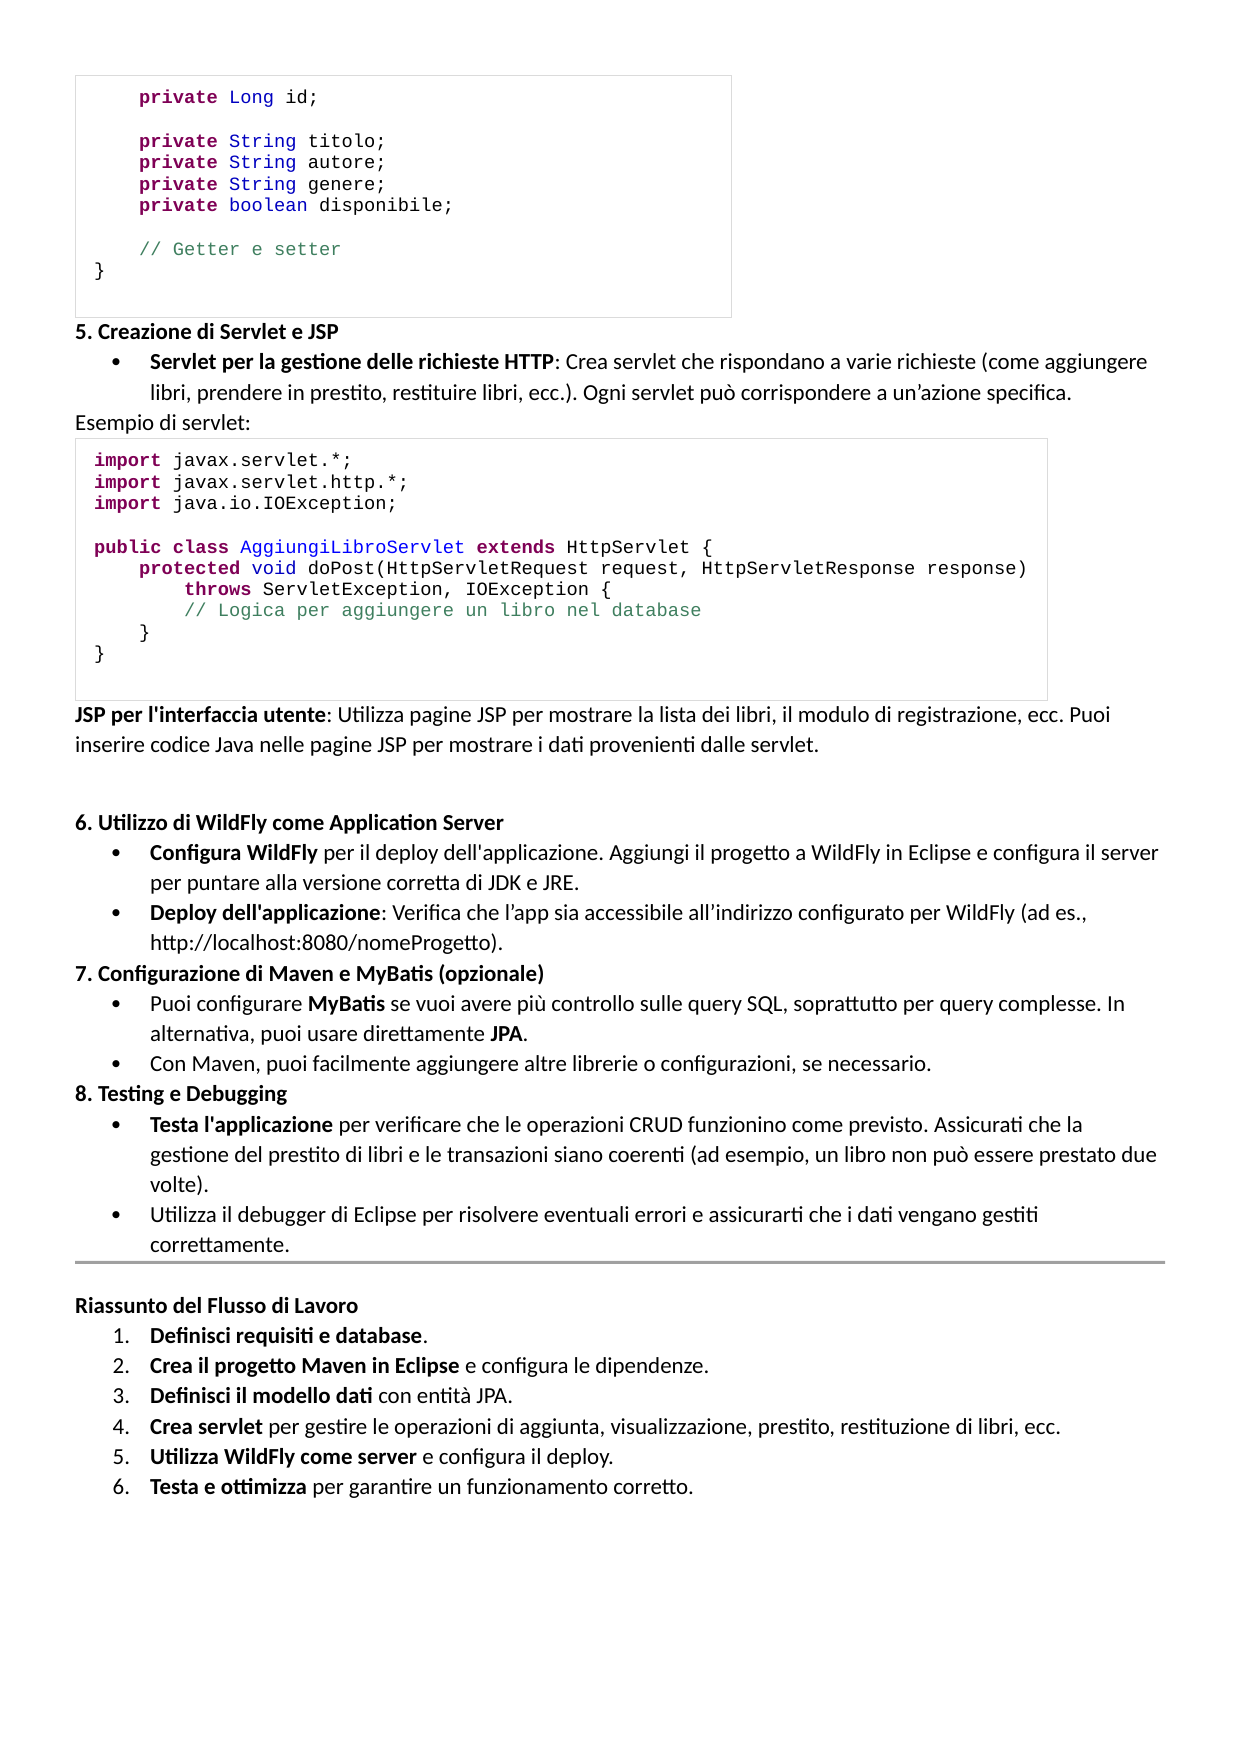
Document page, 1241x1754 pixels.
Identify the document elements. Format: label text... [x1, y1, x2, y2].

list Crea il progetto Maven in Eclipse e configura le dipendenze. [112, 1351, 1165, 1379]
list Testa e ottimizza per garantire un funzionamento corretto. [112, 1472, 1165, 1500]
text Esempio di servlet: [75, 408, 1165, 436]
text 7. Configurazione di Maven e MyBatis (opzionale) [75, 959, 1165, 987]
list Definisci requisiti e database. [112, 1321, 1165, 1349]
table_header import javax.servlet.*; import javax.servlet.http.*; import java.io.IOException; ​ public class AggiungiLibroServlet extends HttpServlet { protected void doPost(HttpServletRequest request, HttpServletResponse response) throws ServletException, IOException { // Logica per aggiungere un libro nel database } } ​ [76, 439, 1047, 700]
list Crea servlet per gestire le operazioni di aggiunta, visualizzazione, prestito, restituzione di libri, ecc. [112, 1412, 1165, 1440]
text 5. Creazione di Servlet e JSP [75, 317, 1165, 345]
text JSP per l'interfaccia utente: Utilizza pagine JSP per mostrare la lista dei libri, il modulo di registrazione, ecc. Puoi inserire codice Java nelle pagine JSP per mostrare i dati provenienti dalle servlet. [75, 700, 1165, 759]
text 8. Testing e Debugging [75, 1079, 1165, 1108]
list Con Maven, puoi facilmente aggiungere altre librerie o configurazioni, se necessario. [112, 1049, 1165, 1077]
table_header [76, 76, 731, 317]
list Testa l'applicazione per verificare che le operazioni CRUD funzionino come previsto. Assicurati che la gestione del prestito di libri e le transazioni siano coerenti (ad esempio, un libro non può essere prestato due volte). [112, 1110, 1165, 1198]
list Definisci il modello dati con entità JPA. [112, 1382, 1165, 1410]
list Servlet per la gestione delle richieste HTTP: Crea servlet che rispondano a varie richieste (come aggiungere libri, prendere in prestito, restituire libri, ecc.). Ogni servlet può corrispondere a un’azione specifica. [112, 347, 1165, 406]
list Utilizza WildFly come server e configura il deploy. [112, 1442, 1165, 1470]
text 6. Utilizzo di WildFly come Application Server [75, 808, 1165, 836]
list Utilizza il debugger di Eclipse per risolvere eventuali errori e assicurarti che i dati vengano gestiti correttamente. [112, 1200, 1165, 1259]
list Deploy dell'applicazione: Verifica che l’app sia accessibile all’indirizzo configurato per WildFly (ad es., http://localhost:8080/nomeProgetto). [112, 898, 1165, 957]
list Puoi configurare MyBatis se vuoi avere più controllo sulle query SQL, soprattutto per query complesse. In alternativa, puoi usare direttamente JPA. [112, 989, 1165, 1047]
text Riassunto del Flusso di Lavoro [75, 1291, 1165, 1319]
list Configura WildFly per il deploy dell'applicazione. Aggiungi il progetto a WildFly in Eclipse e configura il server per puntare alla versione corretta di JDK e JRE. [112, 838, 1165, 896]
